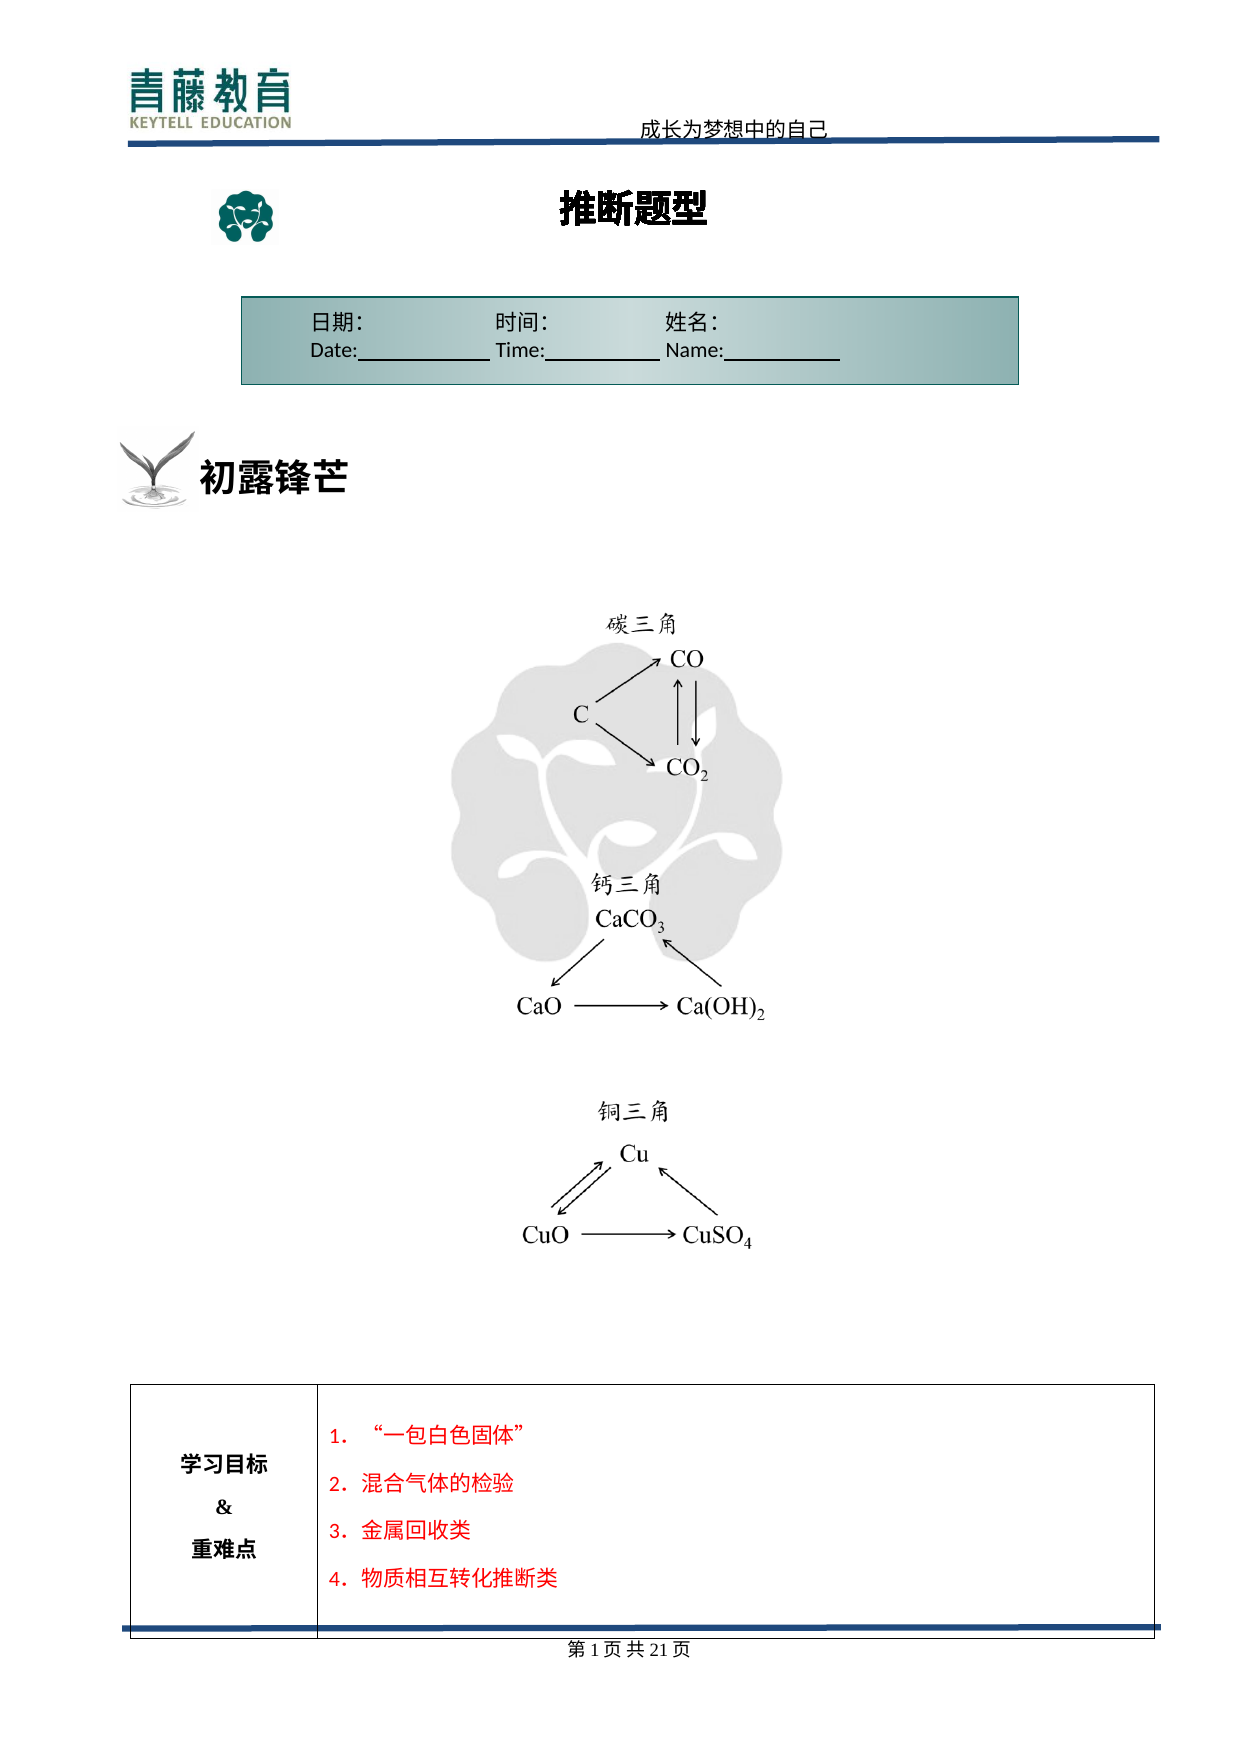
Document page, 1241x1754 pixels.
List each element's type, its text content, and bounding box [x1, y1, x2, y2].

picture [557, 599, 719, 796]
table_header 学习目标 & 重难点 [131, 1385, 317, 1638]
table_header 1．“一包白色固体” 2．混合气体的检验 3．金属回收类 4．物质相互转化推断类 [318, 1385, 1154, 1638]
title 初露锋芒 [117, 426, 1159, 524]
picture [501, 859, 775, 1035]
picture [113, 51, 303, 134]
picture [506, 1087, 770, 1264]
